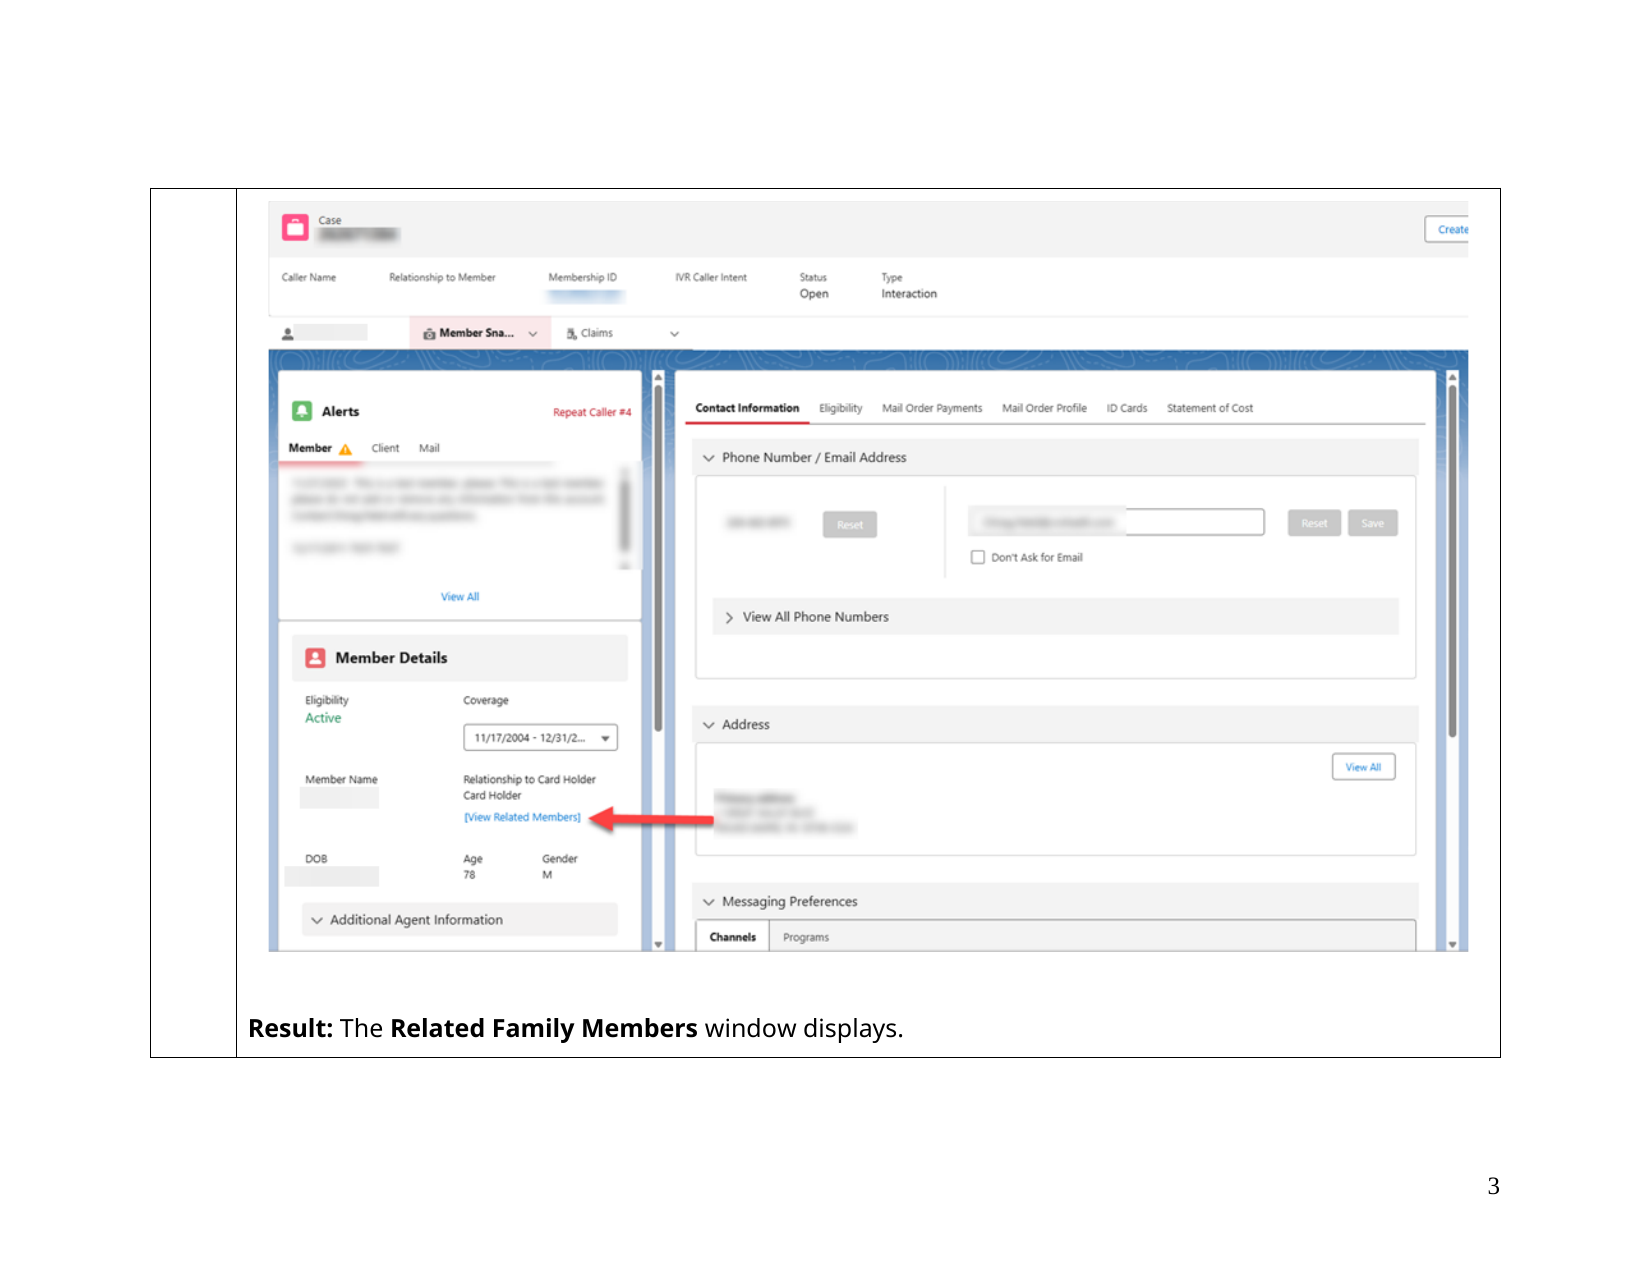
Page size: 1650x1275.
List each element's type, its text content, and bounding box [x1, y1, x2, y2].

picture [268, 201, 1469, 952]
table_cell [237, 189, 1500, 1057]
table_cell 1 [151, 189, 236, 1057]
